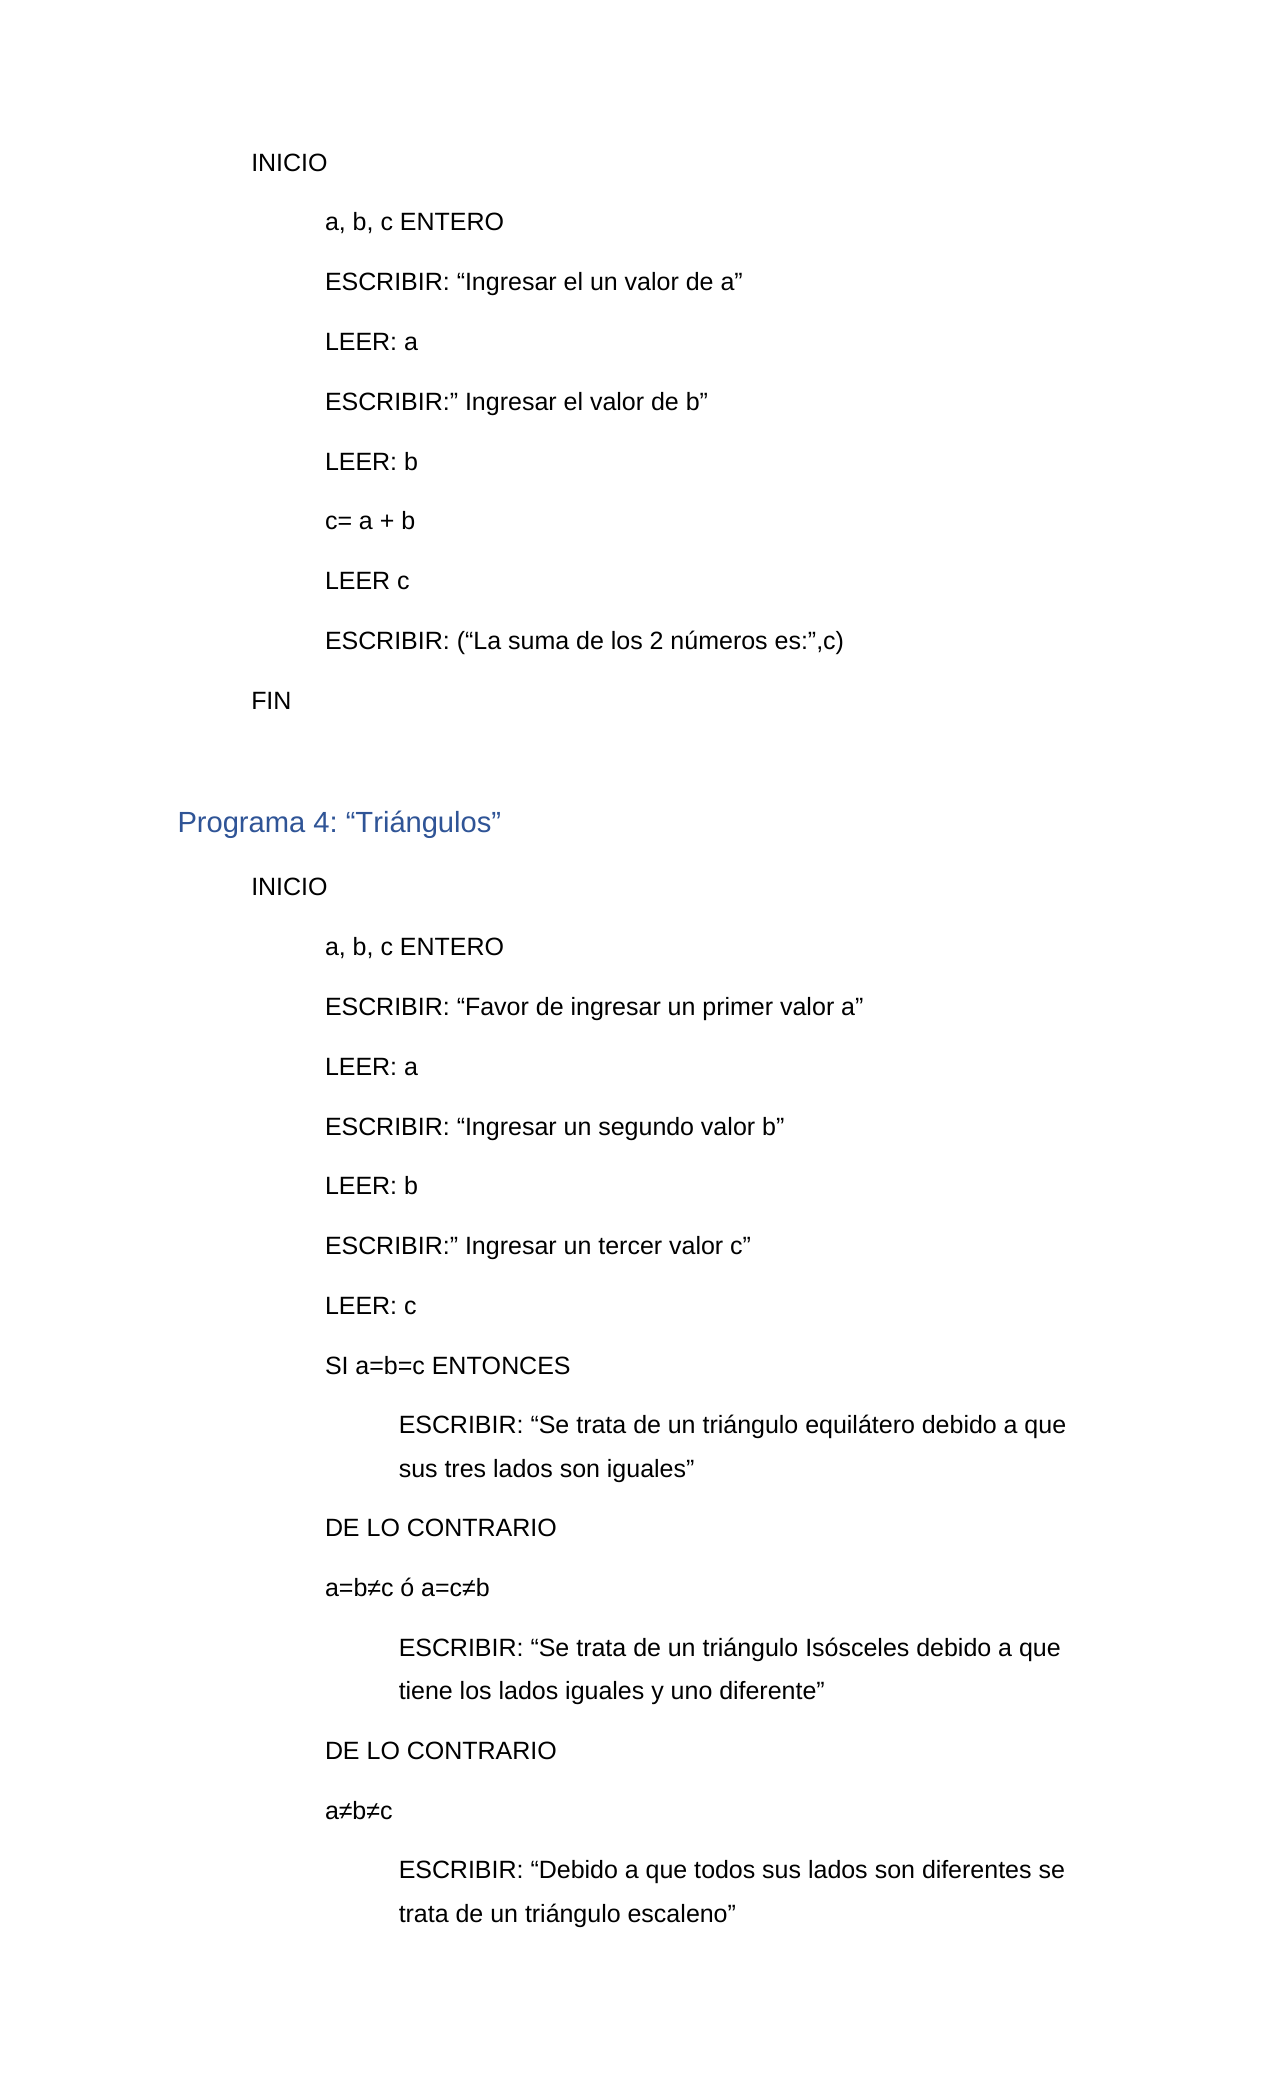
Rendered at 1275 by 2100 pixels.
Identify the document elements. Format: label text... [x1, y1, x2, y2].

text INICIO [177, 148, 1098, 176]
text INICIO [177, 872, 1098, 901]
text ESCRIBIR: “Se trata de un triángulo equilátero debido a que sus tres lados son iguales” [398, 1410, 1098, 1482]
text LEER: b [177, 1171, 1098, 1200]
text SI a=b=c ENTONCES [177, 1351, 1098, 1379]
text ESCRIBIR: “Se trata de un triángulo Isósceles debido a que tiene los lados iguales y uno diferente” [398, 1633, 1098, 1705]
text FIN [177, 686, 1098, 714]
text DE LO CONTRARIO [325, 1513, 1098, 1542]
text ESCRIBIR: (“La suma de los 2 números es:”,c) [177, 626, 1098, 655]
text a=b≠c ó a=c≠b [325, 1573, 1098, 1602]
text a≠b≠c [325, 1796, 1098, 1824]
text LEER: c [177, 1291, 1098, 1319]
text a, b, c ENTERO [177, 207, 1098, 236]
text a, b, c ENTERO [177, 932, 1098, 961]
text LEER c [177, 566, 1098, 595]
text ESCRIBIR:” Ingresar un tercer valor c” [177, 1231, 1098, 1260]
text LEER: a [177, 1052, 1098, 1080]
text ESCRIBIR: “Debido a que todos sus lados son diferentes se trata de un triángulo escaleno” [398, 1855, 1098, 1927]
text LEER: b [177, 447, 1098, 475]
text ESCRIBIR: “Ingresar un segundo valor b” [177, 1111, 1098, 1140]
text LEER: a [177, 327, 1098, 356]
text Programa 4: “Triángulos” [177, 805, 1098, 839]
text c= a + b [177, 506, 1098, 535]
text ESCRIBIR:” Ingresar el valor de b” [177, 387, 1098, 416]
text ESCRIBIR: “Favor de ingresar un primer valor a” [177, 992, 1098, 1021]
text DE LO CONTRARIO [325, 1736, 1098, 1764]
text ESCRIBIR: “Ingresar el un valor de a” [177, 267, 1098, 296]
